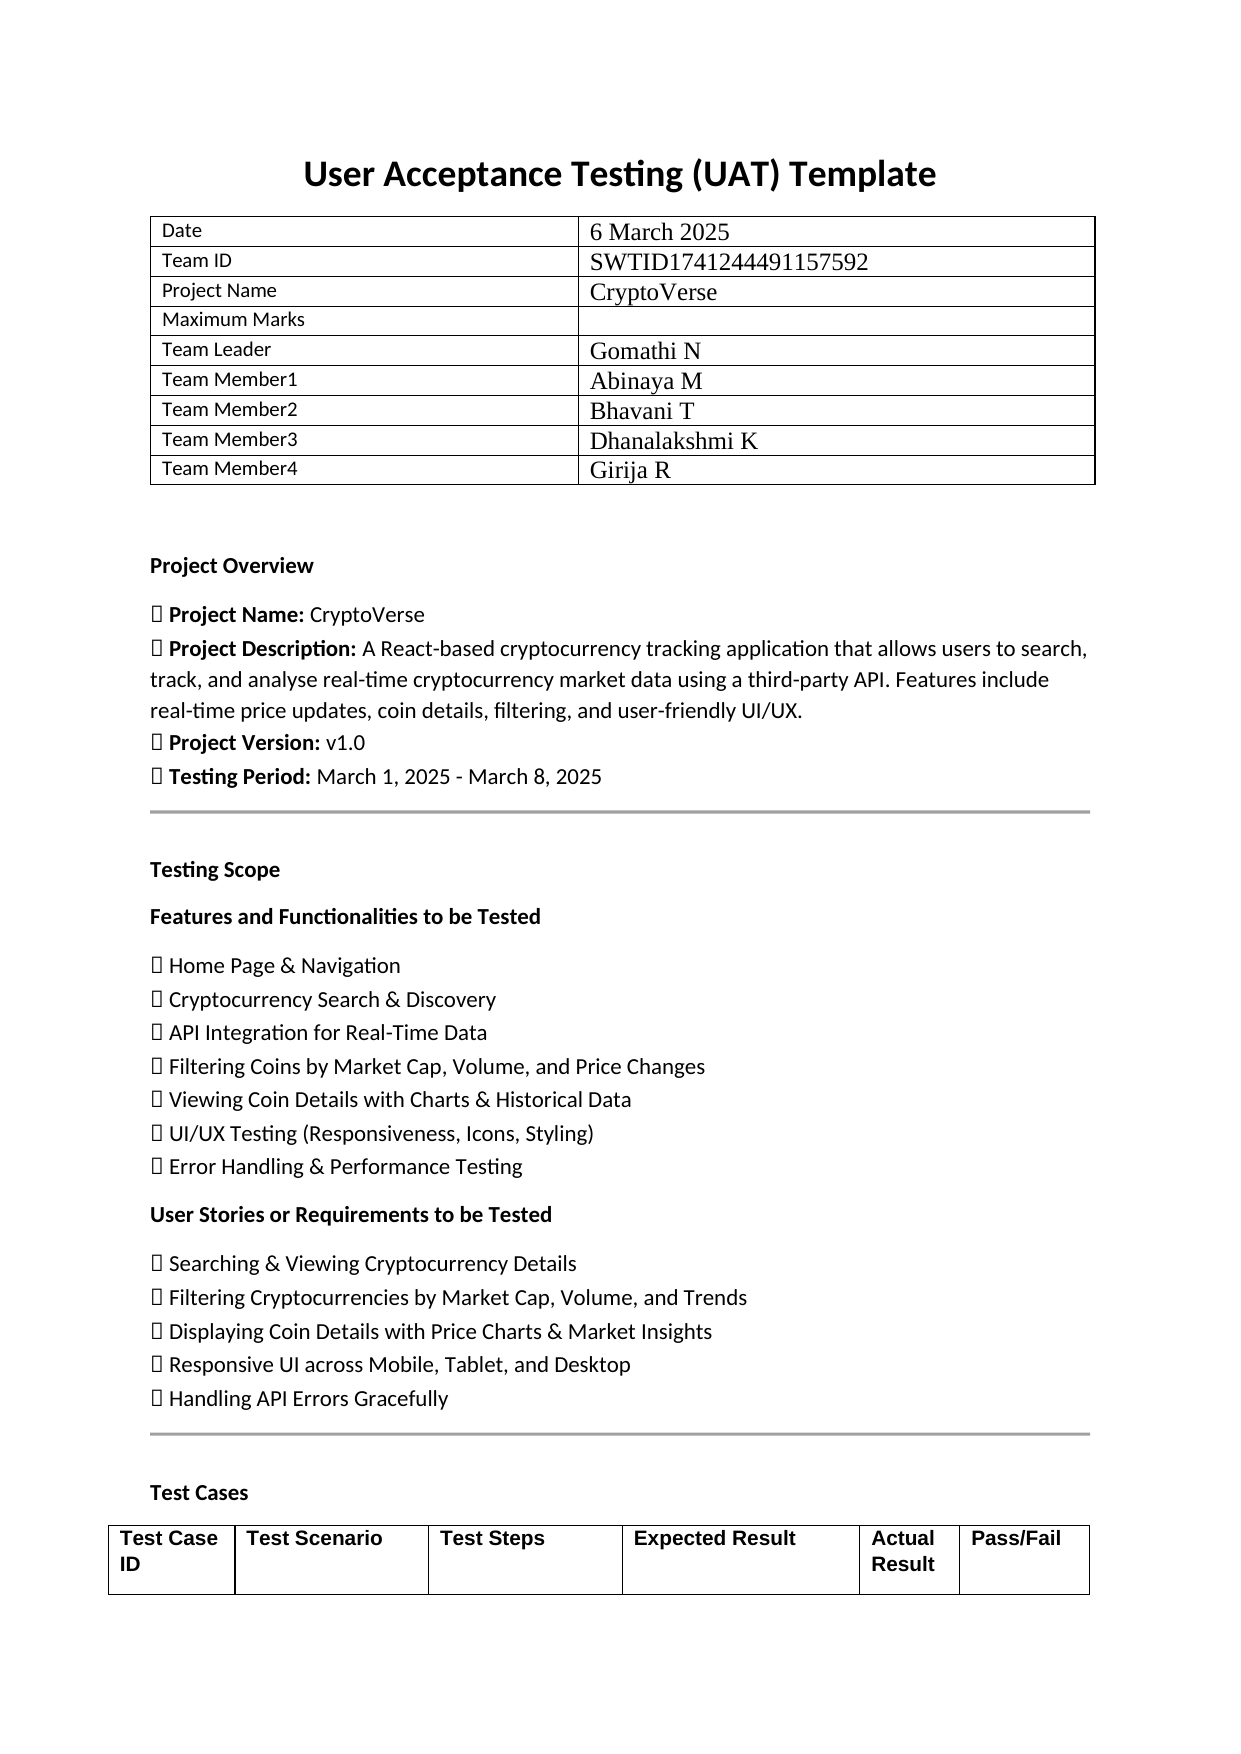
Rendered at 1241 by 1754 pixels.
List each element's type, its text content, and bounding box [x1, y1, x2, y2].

table_cell Maximum Marks [151, 307, 578, 335]
table_cell Girija R [579, 456, 1094, 484]
table_cell Team Member2 [151, 396, 578, 425]
table_header Expected Result [623, 1526, 859, 1594]
table_header Pass/Fail [960, 1526, 1089, 1594]
text 📌 Project Name: CryptoVerse 📌 Project Description: A React-based cryptocurrency tracking application that allows users to search, track, and analyse real-time cryptocurrency market data using a third-party API. Features include real-time price updates, coin details, filtering, and user-friendly UI/UX. 📌 Project Version: v1.0 📌 Testing Period: March 1, 2025 - March 8, 2025 [150, 598, 1090, 791]
table_cell CryptoVerse [579, 277, 1094, 306]
table_header Test Case ID [109, 1526, 234, 1594]
table_cell [579, 307, 1094, 335]
text Features and Functionalities to be Tested [150, 902, 1090, 930]
table_cell Project Name [151, 277, 578, 306]
text Home Page & Navigation Cryptocurrency Search & Discovery API Integration for Real-Time Data Filtering Coins by Market Cap, Volume, and Price Changes Viewing Coin Details with Charts & Historical Data UI/UX Testing (Responsiveness, Icons, Styling) Error Handling & Performance Testing [150, 949, 1090, 1181]
table_cell Gomathi N [579, 336, 1094, 365]
text Testing Scope [150, 856, 1090, 883]
text User Acceptance Testing (UAT) Template [150, 150, 1090, 196]
table_header Date [151, 217, 578, 246]
table_header Test Steps [429, 1526, 622, 1594]
table_cell Team ID [151, 247, 578, 276]
text Test Cases [150, 1478, 1090, 1506]
table_header Actual Result [860, 1526, 959, 1594]
table_header 6 March 2025 [579, 217, 1094, 246]
table_cell Team Member3 [151, 426, 578, 454]
table_header Test Scenario [236, 1526, 428, 1594]
text Project Overview [150, 551, 1090, 579]
table_cell Abinaya M [579, 366, 1094, 395]
table_cell Dhanalakshmi K [579, 426, 1094, 454]
table_cell Team Leader [151, 336, 578, 365]
table_cell Team Member4 [151, 456, 578, 484]
table_cell SWTID1741244491157592 [579, 247, 1094, 276]
text User Stories or Requirements to be Tested [150, 1200, 1090, 1228]
text 📌 Searching & Viewing Cryptocurrency Details 📌 Filtering Cryptocurrencies by Market Cap, Volume, and Trends 📌 Displaying Coin Details with Price Charts & Market Insights 📌 Responsive UI across Mobile, Tablet, and Desktop 📌 Handling API Errors Gracefully [150, 1247, 1090, 1413]
table_cell Bhavani T [579, 396, 1094, 425]
table_cell Team Member1 [151, 366, 578, 395]
